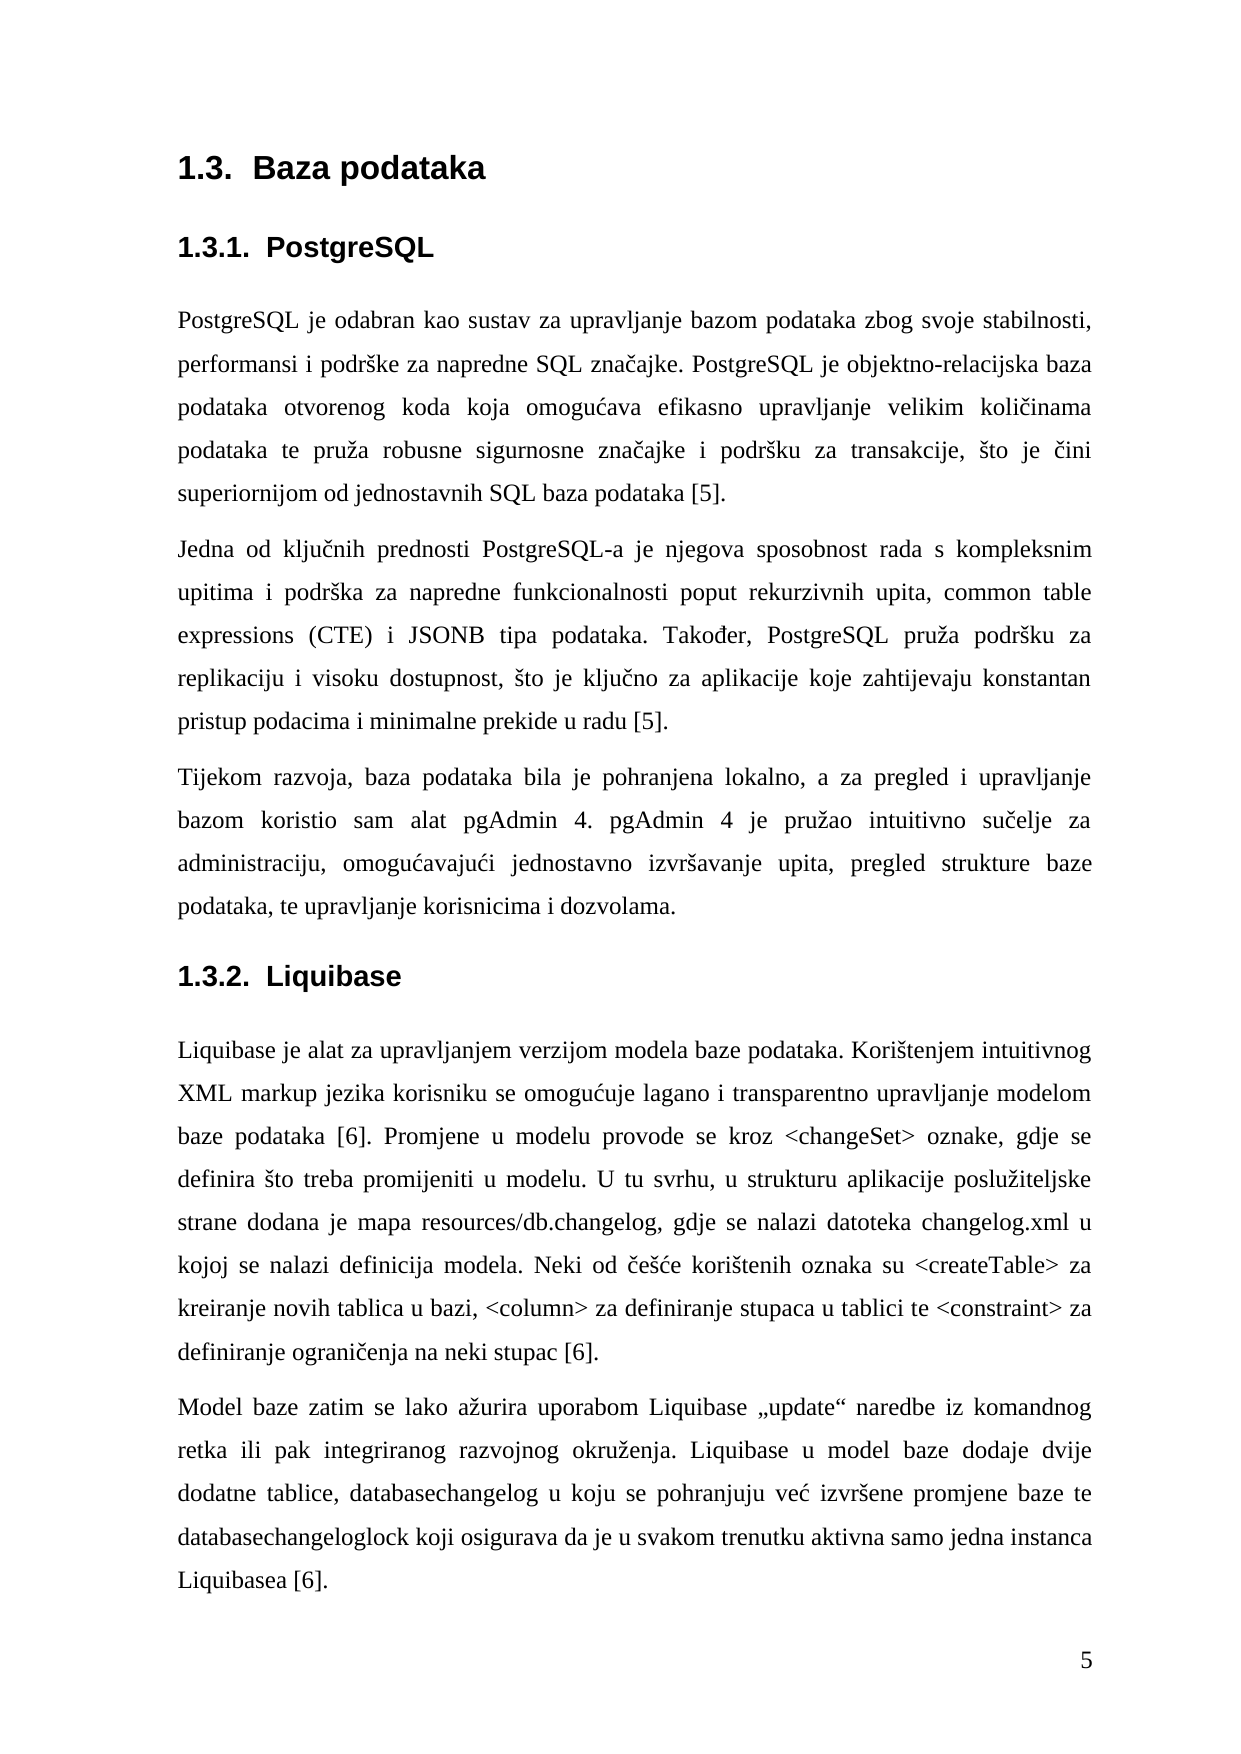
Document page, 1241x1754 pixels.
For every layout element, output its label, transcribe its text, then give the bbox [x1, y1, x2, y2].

text Liquibase je alat za upravljanjem verzijom modela baze podataka. Korištenjem intuitivnog XML markup jezika korisniku se omogućuje lagano i transparentno upravljanje modelom baze podataka [6]. Promjene u modelu provode se kroz <changeSet> oznake, gdje se definira što treba promijeniti u modelu. U tu svrhu, u strukturu aplikacije poslužiteljske strane dodana je mapa resources/db.changelog, gdje se nalazi datoteka changelog.xml u kojoj se nalazi definicija modela. Neki od češće korištenih oznaka su <createTable> za kreiranje novih tablica u bazi, <column> za definiranje stupaca u tablici te <constraint> za definiranje ograničenja na neki stupac [6]. [177, 1035, 1092, 1365]
text Model baze zatim se lako ažurira uporabom Liquibase „update“ naredbe iz komandnog retka ili pak integriranog razvojnog okruženja. Liquibase u model baze dodaje dvije dodatne tablice, databasechangelog u koju se pohranjuju već izvršene promjene baze te databasechangeloglock koji osigurava da je u svakom trenutku aktivna samo jedna instanca Liquibasea [6]. [177, 1392, 1092, 1593]
subtitle PostgreSQL [177, 230, 1092, 264]
subtitle Liquibase [177, 959, 1092, 993]
text PostgreSQL je odabran kao sustav za upravljanje bazom podataka zbog svoje stabilnosti, performansi i podrške za napredne SQL značajke. PostgreSQL je objektno-relacijska baza podataka otvorenog koda koja omogućava efikasno upravljanje velikim količinama podataka te pruža robusne sigurnosne značajke i podršku za transakcije, što je čini superiornijom od jednostavnih SQL baza podataka [5]. [177, 306, 1092, 507]
text Tijekom razvoja, baza podataka bila je pohranjena lokalno, a za pregled i upravljanje bazom koristio sam alat pgAdmin 4. pgAdmin 4 je pružao intuitivno sučelje za administraciju, omogućavajući jednostavno izvršavanje upita, pregled strukture baze podataka, te upravljanje korisnicima i dozvolama. [177, 762, 1092, 920]
subtitle Baza podataka [177, 148, 1092, 186]
text Jedna od ključnih prednosti PostgreSQL-a je njegova sposobnost rada s kompleksnim upitima i podrška za napredne funkcionalnosti poput rekurzivnih upita, common table expressions (CTE) i JSONB tipa podataka. Također, PostgreSQL pruža podršku za replikaciju i visoku dostupnost, što je ključno za aplikacije koje zahtijevaju konstantan pristup podacima i minimalne prekide u radu [5]. [177, 534, 1092, 735]
